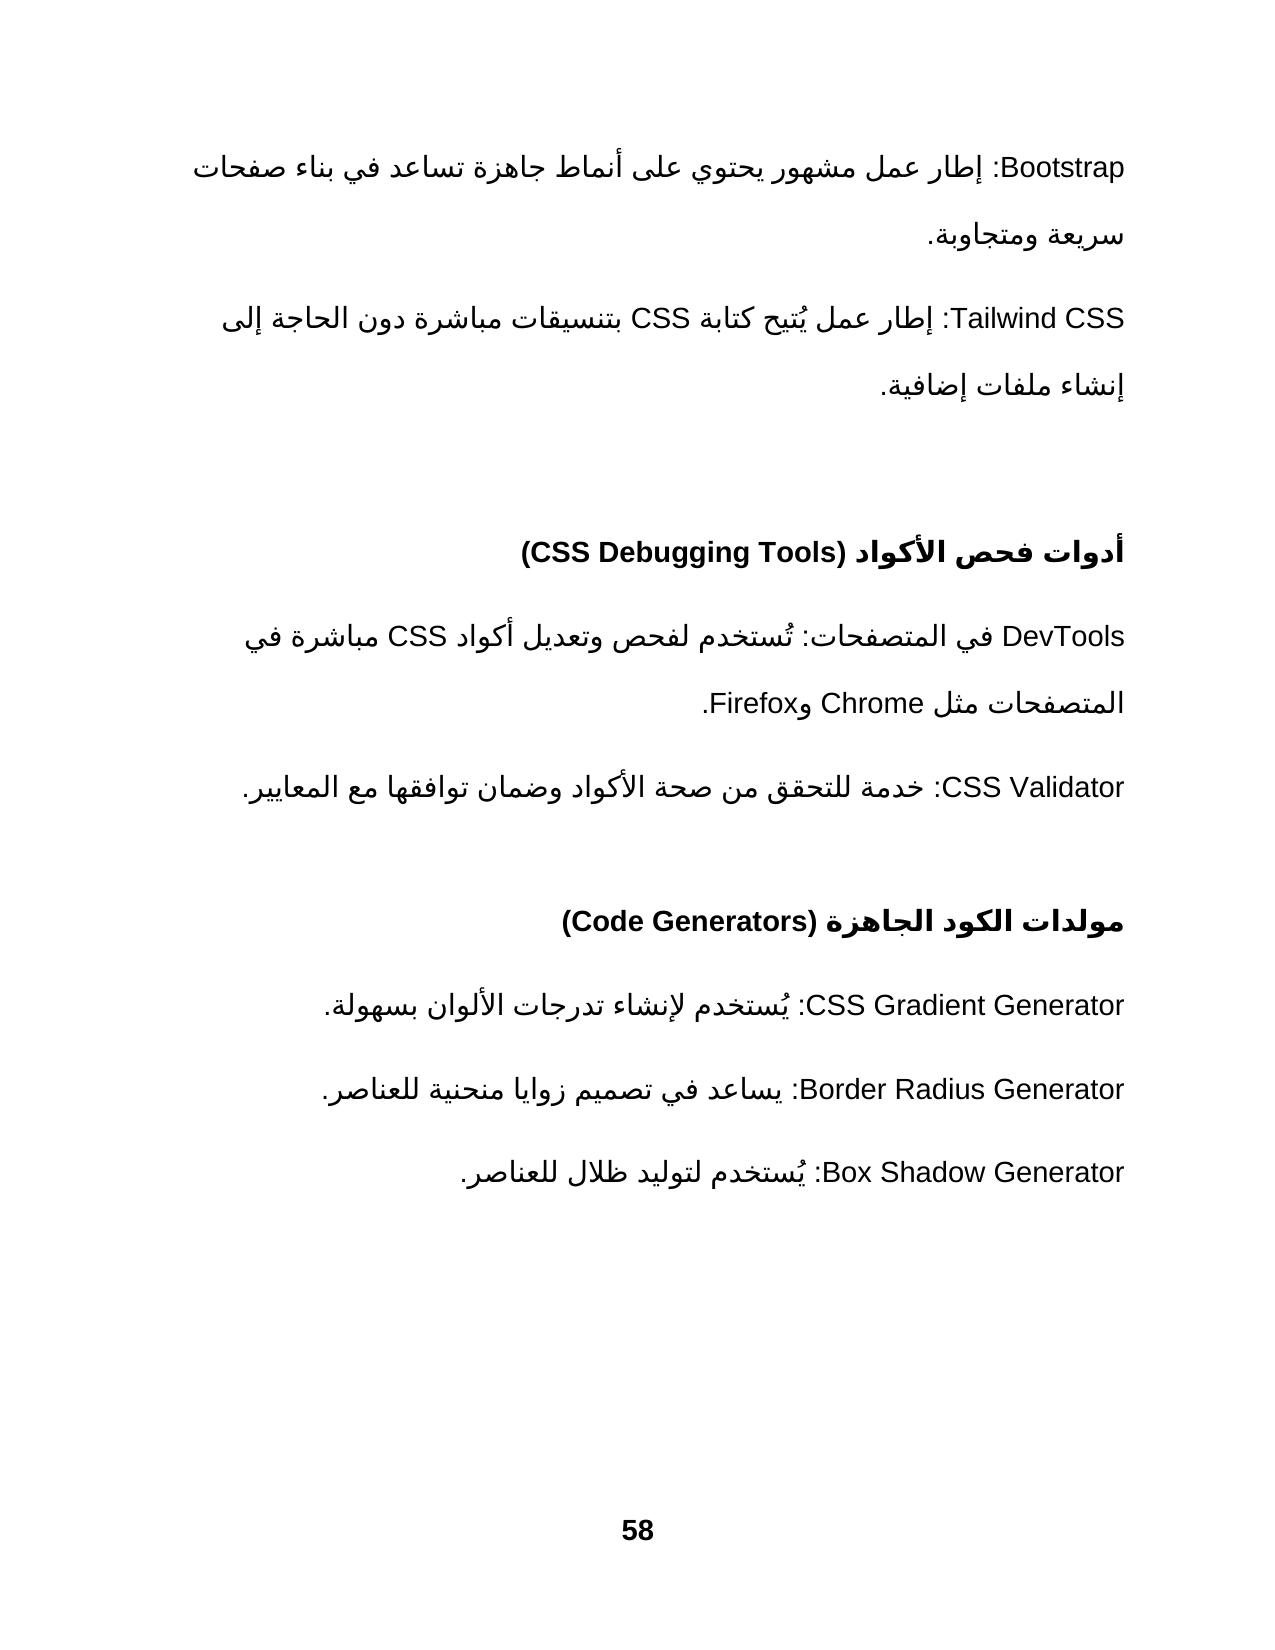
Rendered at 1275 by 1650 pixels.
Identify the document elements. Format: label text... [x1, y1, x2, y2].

text Border Radius Generator: يساعد في تصميم زوايا منحنية للعناصر. [150, 1072, 1125, 1105]
text Tailwind CSS: إطار عمل يُتيح كتابة CSS بتنسيقات مباشرة دون الحاجة إلى إنشاء ملفات إضافية. [150, 301, 1125, 401]
text Bootstrap: إطار عمل مشهور يحتوي على أنماط جاهزة تساعد في بناء صفحات سريعة ومتجاوبة. [150, 150, 1125, 251]
text Box Shadow Generator: يُستخدم لتوليد ظلال للعناصر. [150, 1156, 1125, 1189]
text DevTools في المتصفحات: تُستخدم لفحص وتعديل أكواد CSS مباشرة في المتصفحات مثل Chrome وFirefox. [150, 619, 1125, 720]
text CSS Validator: خدمة للتحقق من صحة الأكواد وضمان توافقها مع المعايير. [150, 770, 1125, 859]
text مولدات الكود الجاهزة (Code Generators) [150, 904, 1125, 938]
text أدوات فحص الأكواد (CSS Debugging Tools) [887, 535, 1125, 569]
text CSS Gradient Generator: يُستخدم لإنشاء تدرجات الألوان بسهولة. [150, 988, 1125, 1022]
text أدوات فحص الأكواد (CSS Debugging Tools) [150, 535, 915, 569]
